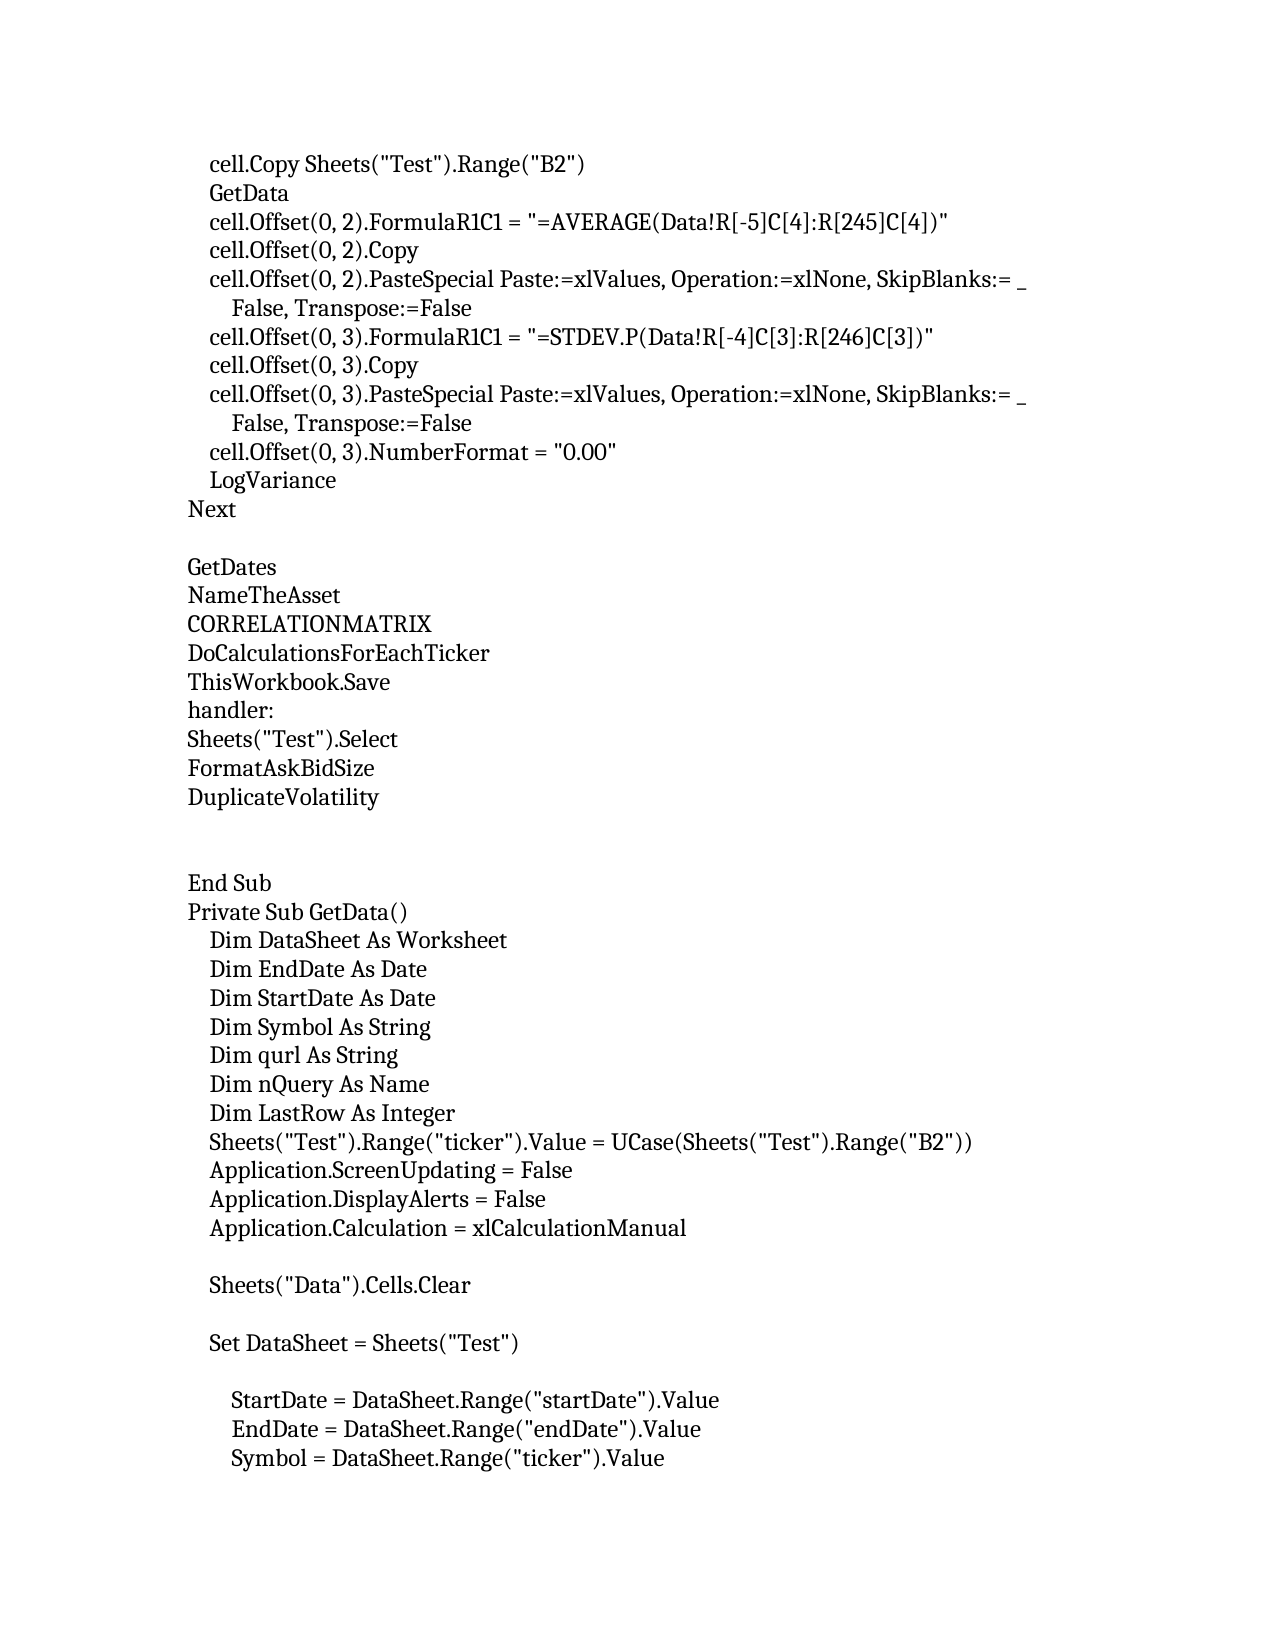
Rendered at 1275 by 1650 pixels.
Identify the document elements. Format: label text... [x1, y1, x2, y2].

text cell.Offset(0, 3).PasteSpecial Paste:=xlValues, Operation:=xlNone, SkipBlanks:= _ [187, 380, 1087, 409]
text cell.Copy Sheets("Test").Range("B2") [187, 150, 1087, 179]
text Next [187, 495, 1087, 524]
text GetDates [187, 552, 1087, 581]
text Sheets("Test").Range("ticker").Value = UCase(Sheets("Test").Range("B2")) [187, 1127, 1087, 1156]
text Symbol = DataSheet.Range("ticker").Value [187, 1444, 1087, 1472]
text Sheets("Data").Cells.Clear [187, 1271, 1087, 1300]
text Sheets("Test").Select [187, 725, 1087, 754]
text Application.DisplayAlerts = False [187, 1185, 1087, 1214]
text cell.Offset(0, 2).Copy [187, 236, 1087, 265]
text EndDate = DataSheet.Range("endDate").Value [187, 1415, 1087, 1444]
text Dim Symbol As String [187, 1012, 1087, 1041]
text Dim qurl As String [187, 1041, 1087, 1070]
text DuplicateVolatility [187, 782, 1087, 811]
text False, Transpose:=False [187, 294, 1087, 322]
text Dim nQuery As Name [187, 1070, 1087, 1099]
text Dim LastRow As Integer [187, 1099, 1087, 1127]
text cell.Offset(0, 2).PasteSpecial Paste:=xlValues, Operation:=xlNone, SkipBlanks:= _ [187, 265, 1087, 294]
text Set DataSheet = Sheets("Test") [187, 1329, 1087, 1357]
text ThisWorkbook.Save [187, 667, 1087, 696]
text Private Sub GetData() [187, 897, 1087, 926]
text StartDate = DataSheet.Range("startDate").Value [187, 1386, 1087, 1415]
text DoCalculationsForEachTicker [187, 639, 1087, 667]
text Application.Calculation = xlCalculationManual [187, 1214, 1087, 1242]
text LogVariance [187, 466, 1087, 495]
text FormatAskBidSize [187, 754, 1087, 782]
text cell.Offset(0, 3).FormulaR1C1 = "=STDEV.P(Data!R[-4]C[3]:R[246]C[3])" [187, 322, 1087, 351]
text handler: [187, 696, 1087, 725]
text GetData [187, 179, 1087, 207]
text cell.Offset(0, 2).FormulaR1C1 = "=AVERAGE(Data!R[-5]C[4]:R[245]C[4])" [187, 207, 1087, 236]
text cell.Offset(0, 3).Copy [187, 351, 1087, 380]
text Dim DataSheet As Worksheet [187, 926, 1087, 955]
text NameTheAsset [187, 581, 1087, 610]
text False, Transpose:=False [187, 409, 1087, 437]
text Dim StartDate As Date [187, 984, 1087, 1012]
text cell.Offset(0, 3).NumberFormat = "0.00" [187, 437, 1087, 466]
text Application.ScreenUpdating = False [187, 1156, 1087, 1185]
text End Sub [187, 869, 1087, 897]
text Dim EndDate As Date [187, 955, 1087, 984]
text CORRELATIONMATRIX [187, 610, 1087, 639]
